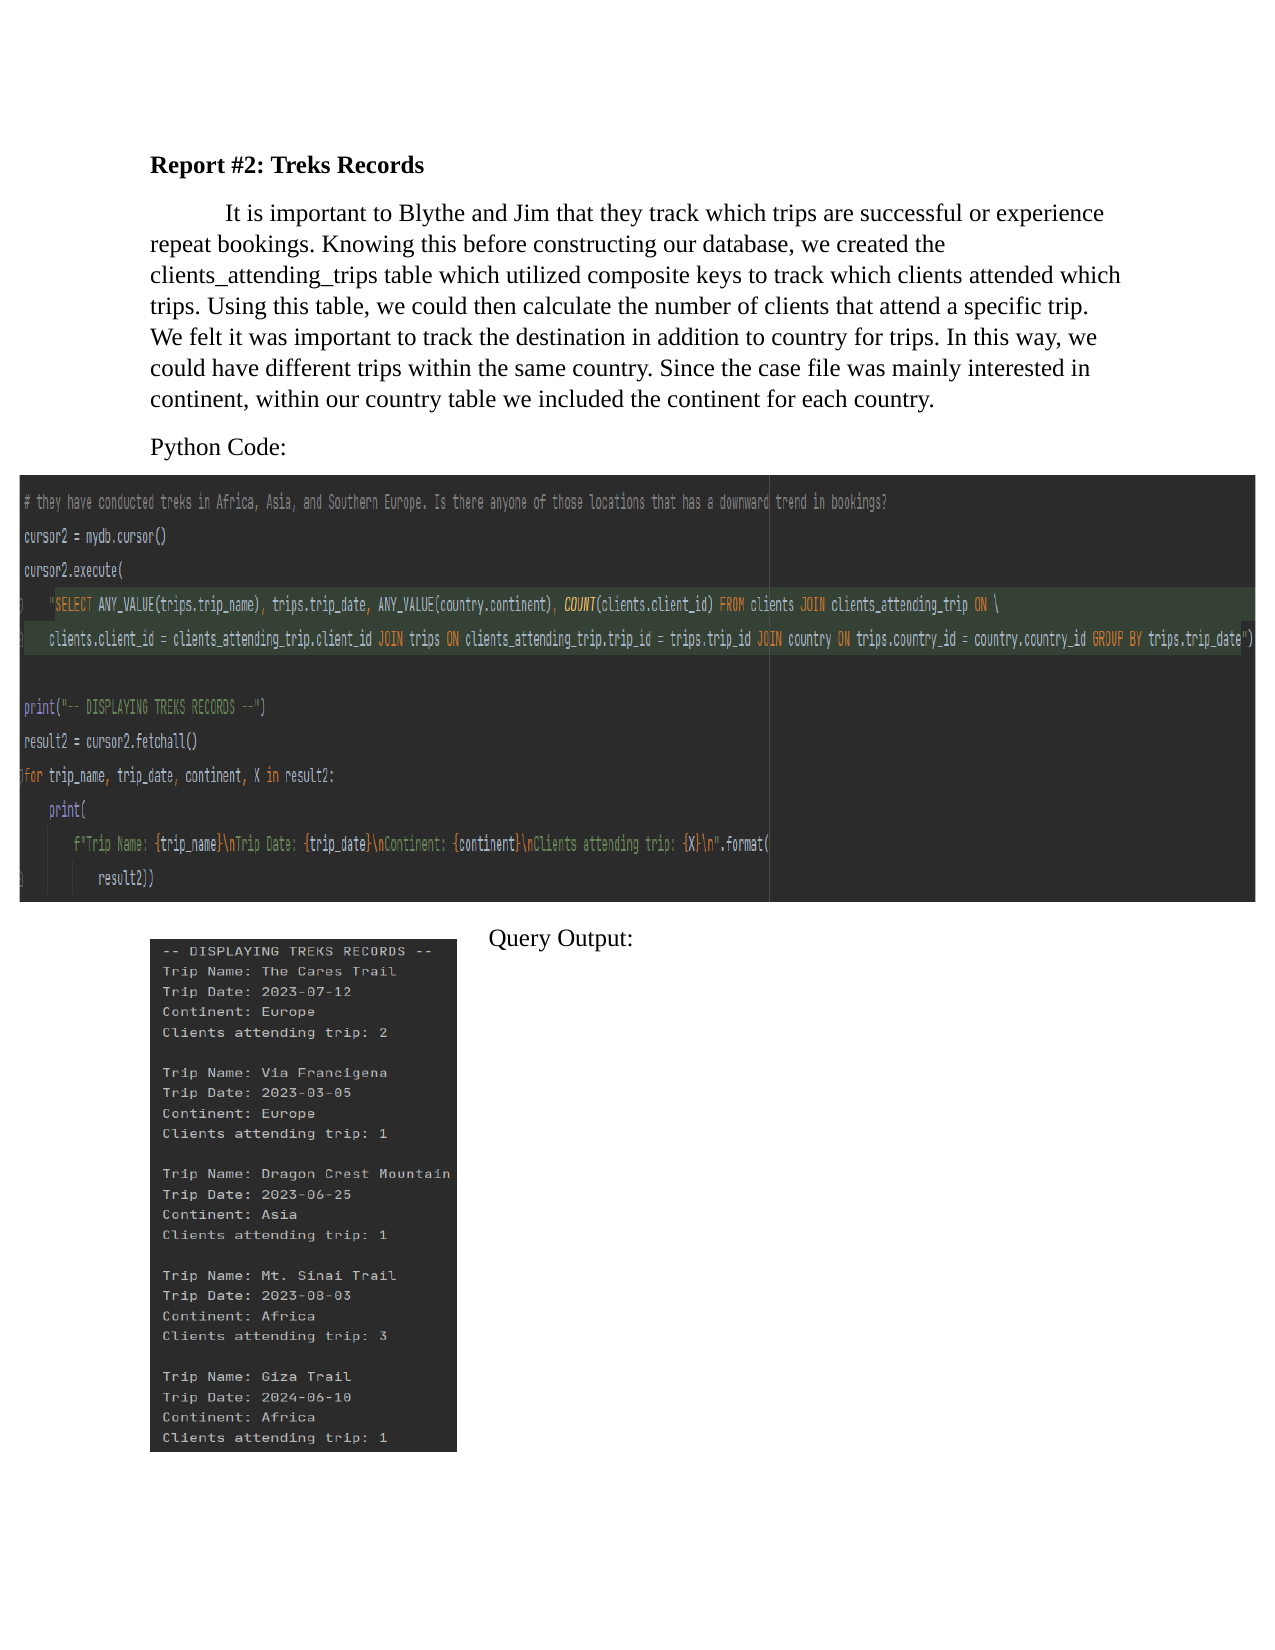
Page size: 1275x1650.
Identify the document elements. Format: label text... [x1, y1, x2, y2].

picture [19, 475, 1256, 902]
text Report #2: Treks Records [150, 150, 1125, 179]
picture [150, 939, 457, 1452]
text It is important to Blythe and Jim that they track which trips are successful or experience repeat bookings. Knowing this before constructing our database, we created the clients_attending_trips table which utilized composite keys to track which clients attended which trips. Using this table, we could then calculate the number of clients that attend a specific trip. We felt it was important to track the destination in addition to country for trips. In this way, we could have different trips within the same country. Since the case file was mainly interested in continent, within our country table we included the continent for each country. [150, 198, 1125, 413]
text Query Output: [150, 902, 1125, 952]
text Python Code: [150, 432, 1125, 460]
